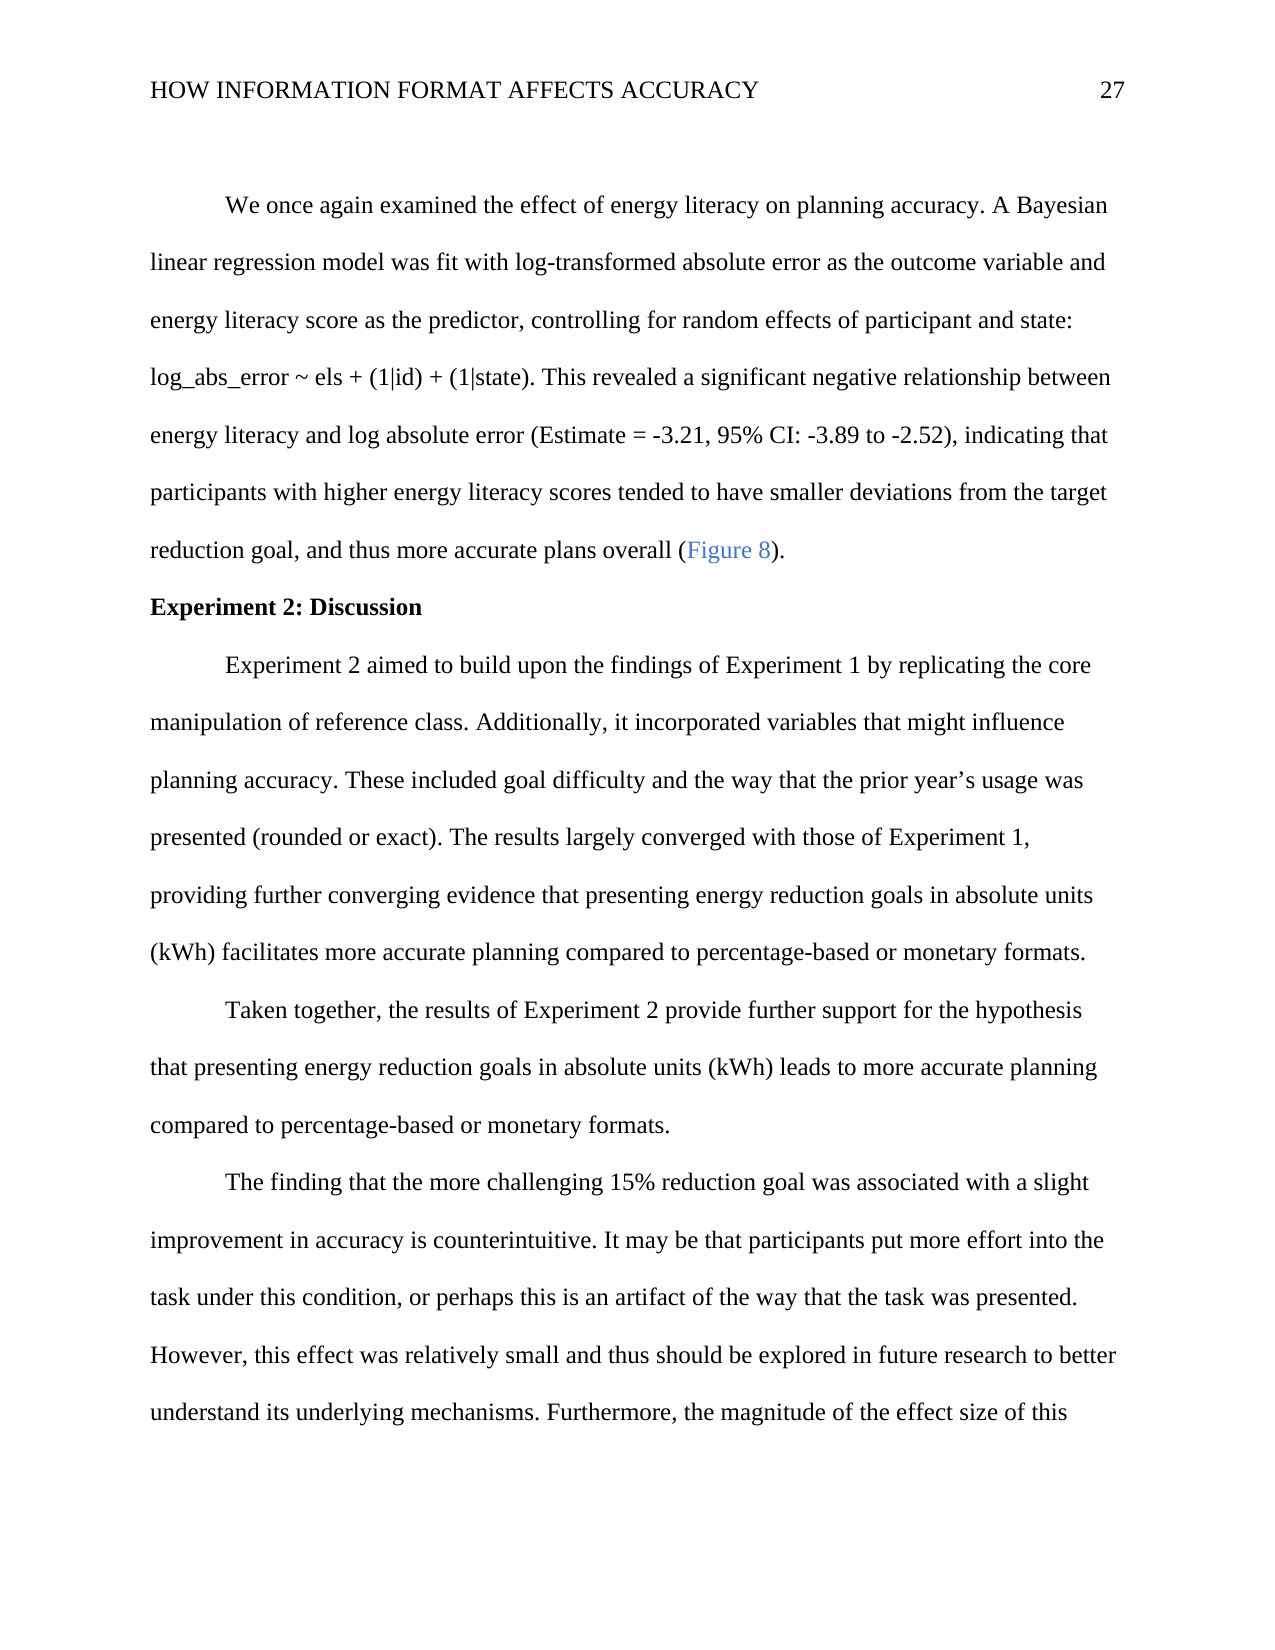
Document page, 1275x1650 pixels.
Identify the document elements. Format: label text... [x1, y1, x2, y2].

text Taken together, the results of Experiment 2 provide further support for the hypothesis that presenting energy reduction goals in absolute units (kWh) leads to more accurate planning compared to percentage-based or monetary formats. [150, 995, 1125, 1139]
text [150, 1167, 1125, 1426]
text We once again examined the effect of energy literacy on planning accuracy. A Bayesian linear regression model was fit with log-transformed absolute error as the outcome variable and energy literacy score as the predictor, controlling for random effects of participant and state: log_abs_error ~ els + (1|id) + (1|state). This revealed a significant negative relationship between energy literacy and log absolute error (Estimate = -3.21, 95% CI: -3.89 to -2.52), indicating that participants with higher energy literacy scores tended to have smaller deviations from the target reduction goal, and thus more accurate plans overall (Figure 8). [150, 190, 1125, 564]
subtitle Experiment 2: Discussion [150, 592, 1125, 621]
text Experiment 2 aimed to build upon the findings of Experiment 1 by replicating the core manipulation of reference class. Additionally, it incorporated variables that might influence planning accuracy. These included goal difficulty and the way that the prior year’s usage was presented (rounded or exact). The results largely converged with those of Experiment 1, providing further converging evidence that presenting energy reduction goals in absolute units (kWh) facilitates more accurate planning compared to percentage-based or monetary formats. [150, 650, 1125, 966]
